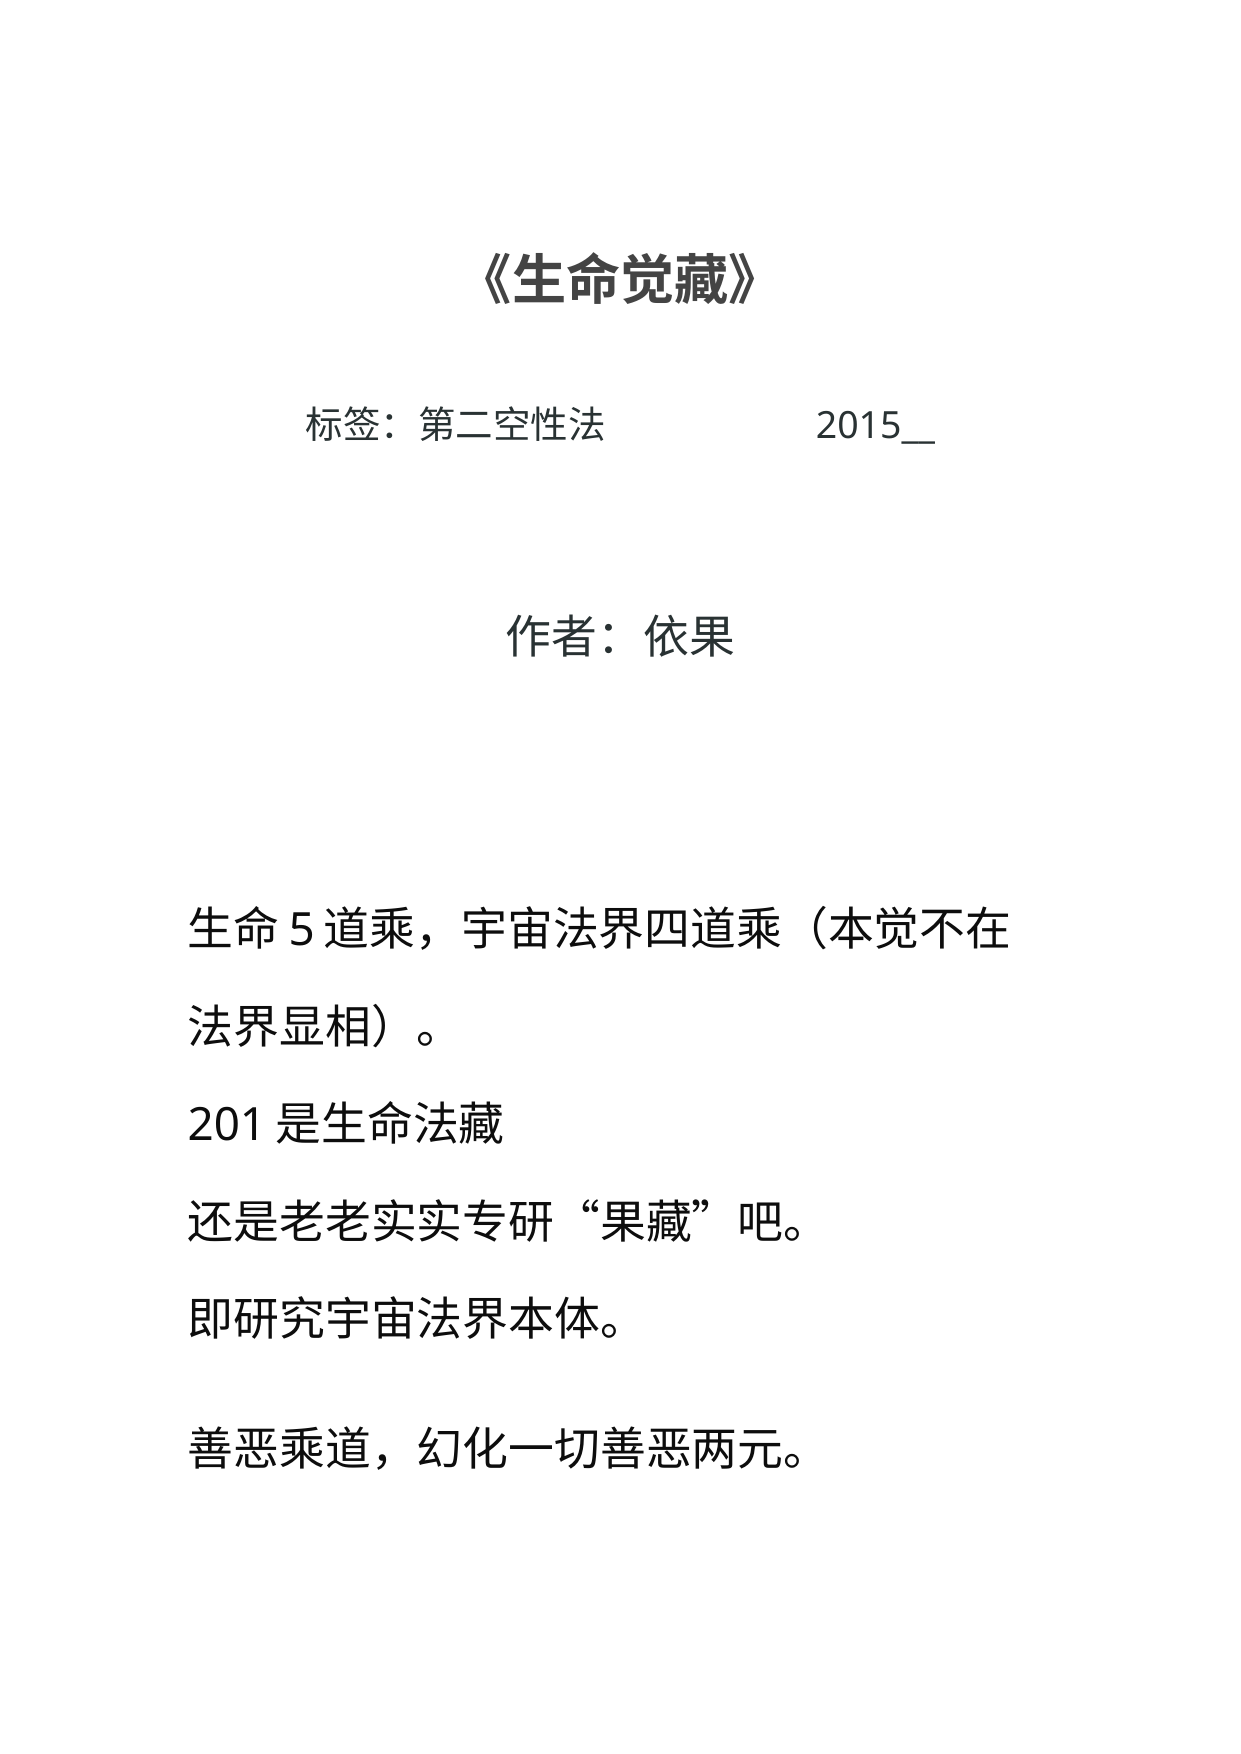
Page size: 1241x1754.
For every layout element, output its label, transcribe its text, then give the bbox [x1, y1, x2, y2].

text 善恶乘道，幻化一切善恶两元。 [187, 1397, 1053, 1494]
text 《生命觉藏》 [187, 227, 1053, 324]
text 作者：依果 [187, 584, 1053, 779]
text 生命5道乘，宇宙法界四道乘（本觉不在法界显相）。 [187, 877, 1053, 1072]
text 即研究宇宙法界本体。 [187, 1267, 1053, 1364]
text 标签：第二空性法 2015__ [187, 389, 1053, 454]
text 201是生命法藏 [187, 1072, 1053, 1169]
text 还是老老实实专研“果藏”吧。 [187, 1169, 1053, 1267]
